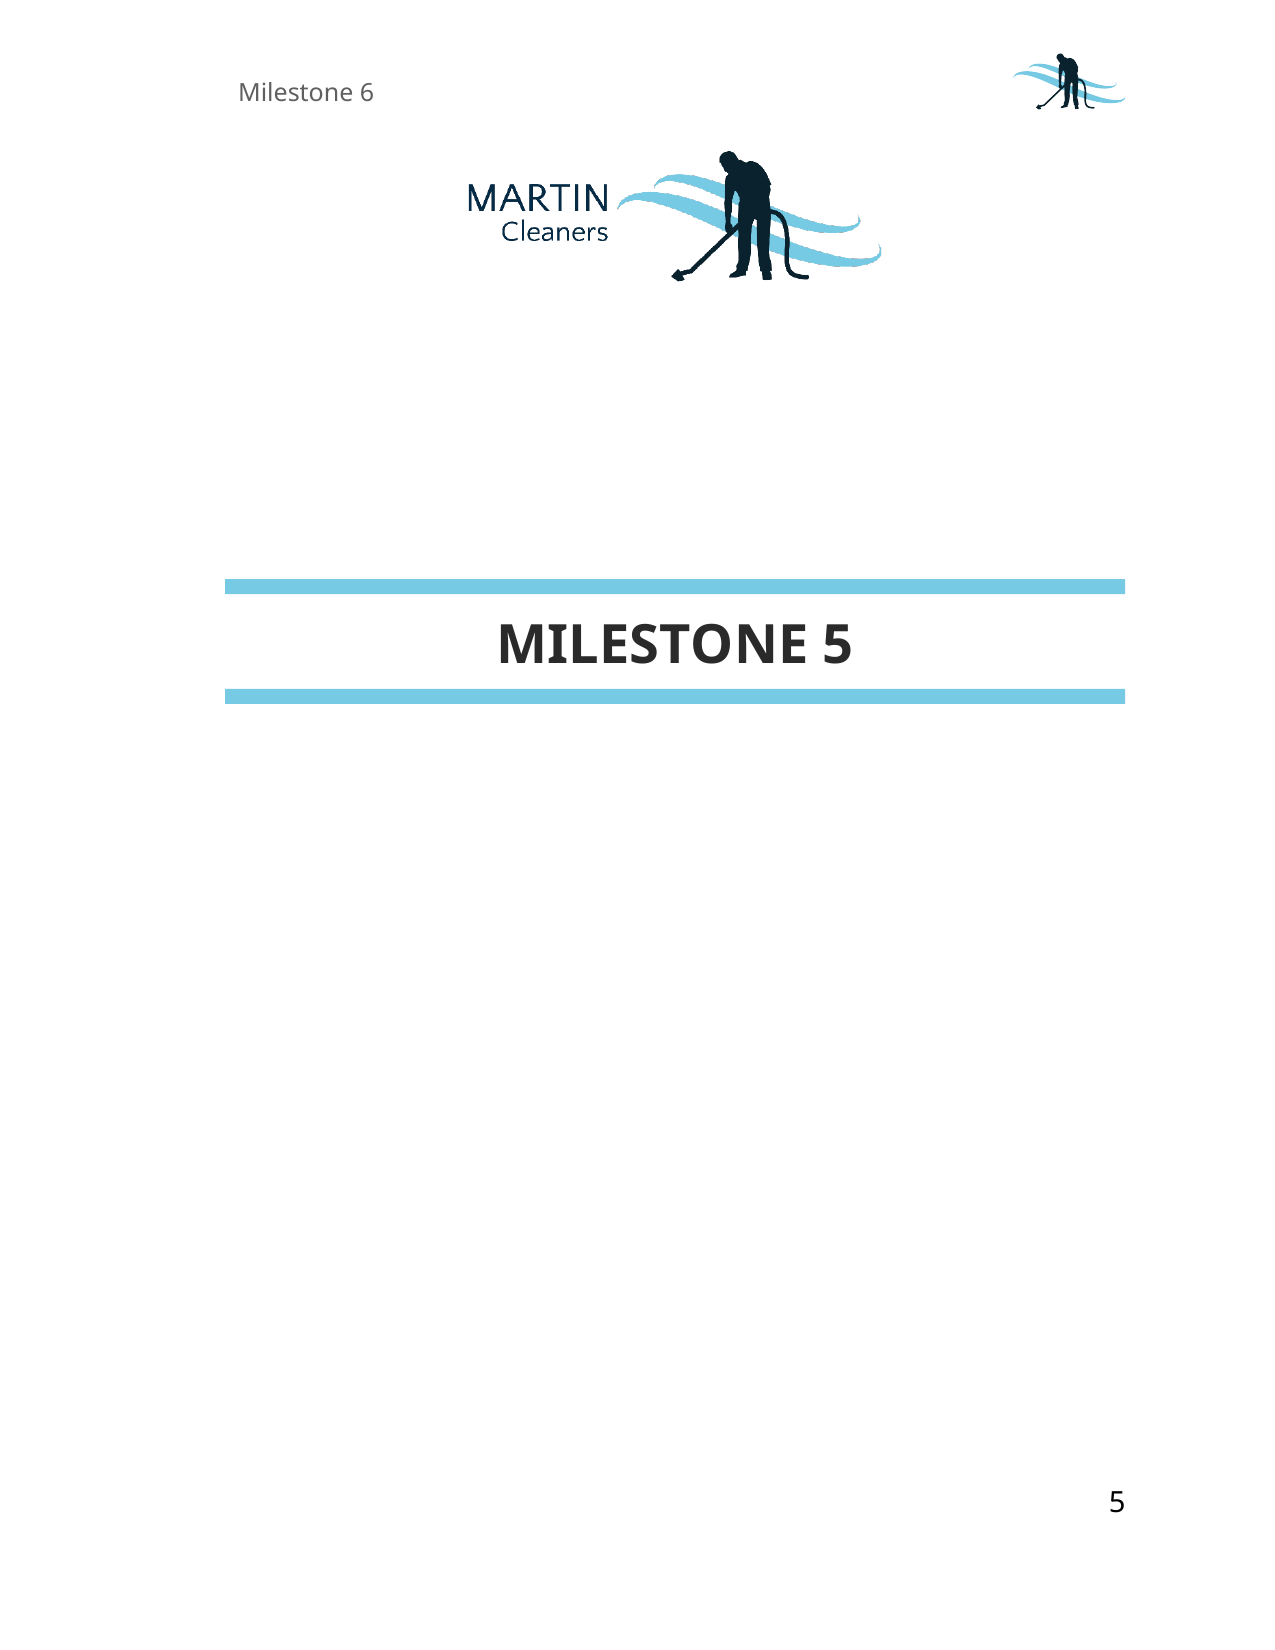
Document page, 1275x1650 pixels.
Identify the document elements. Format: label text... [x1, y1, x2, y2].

picture [1012, 53, 1125, 110]
subtitle Milestone 5 [225, 606, 1125, 679]
picture [468, 150, 882, 282]
